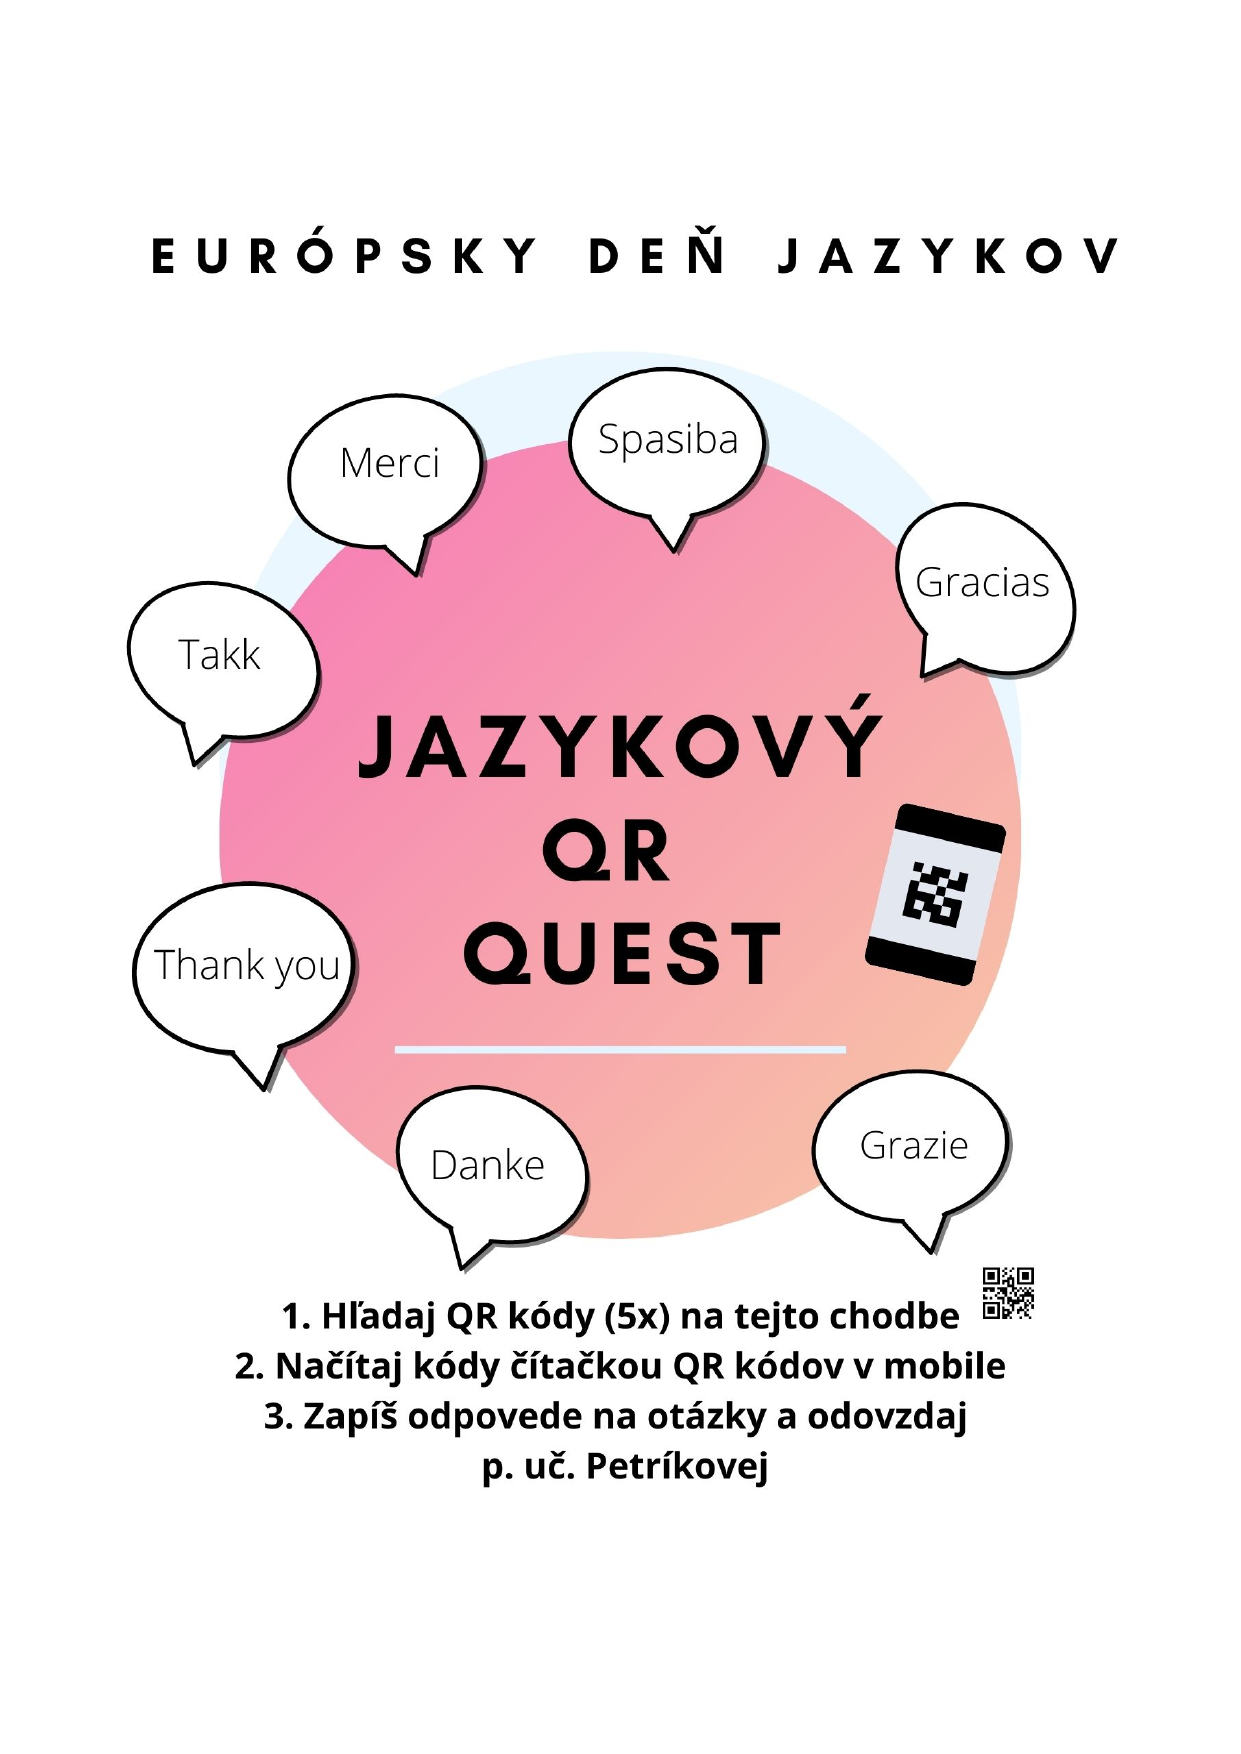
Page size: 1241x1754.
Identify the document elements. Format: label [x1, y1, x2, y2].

picture [76, 108, 1164, 1646]
